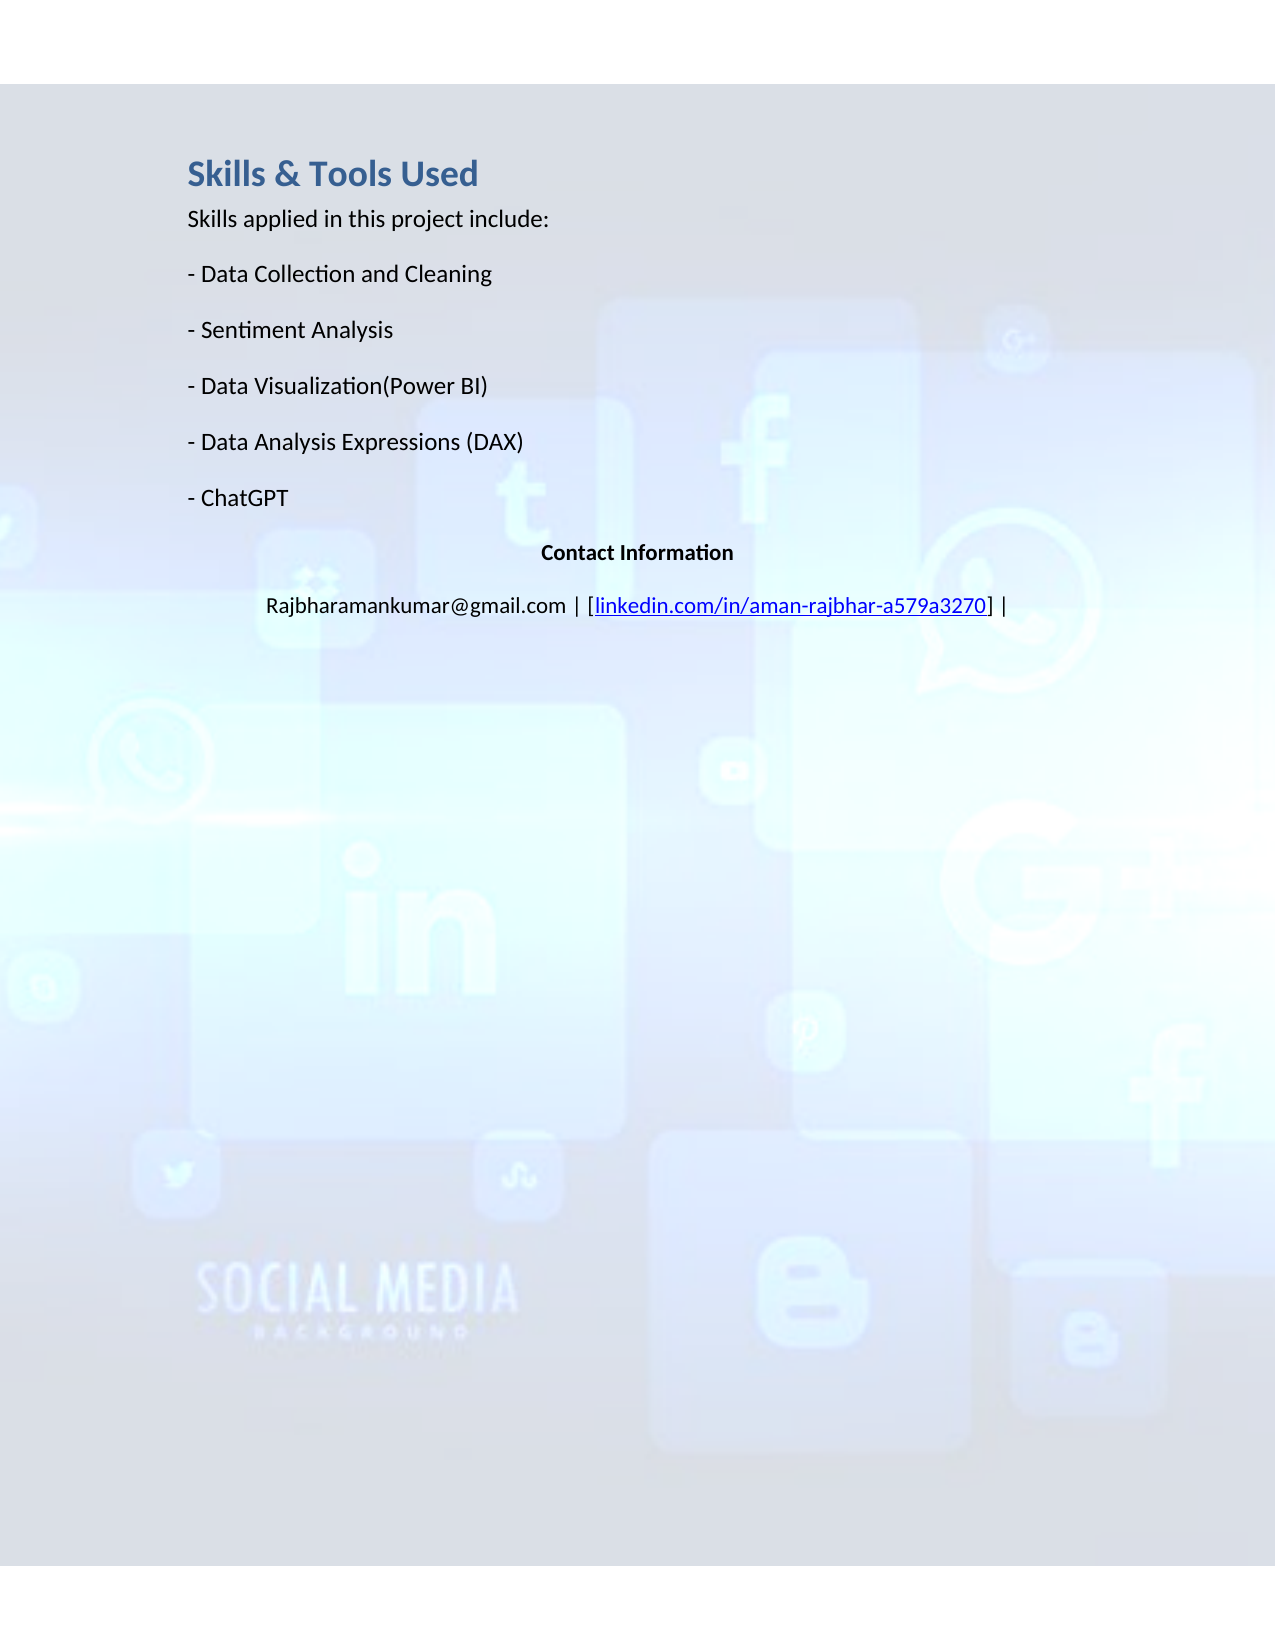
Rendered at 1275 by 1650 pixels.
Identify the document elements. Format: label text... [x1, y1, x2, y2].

text Skills applied in this project include: [187, 203, 1087, 233]
text - Data Visualization(Power BI) [187, 370, 1087, 401]
subtitle Skills & Tools Used [187, 150, 1087, 196]
text Contact Information [187, 538, 1087, 566]
text - Data Collection and Cleaning [187, 258, 1087, 289]
text - Sentiment Analysis [187, 314, 1087, 345]
text - ChatGPT [187, 482, 1087, 512]
text - Data Analysis Expressions (DAX) [187, 426, 1087, 457]
text Rajbharamankumar@gmail.com | [linkedin.com/in/aman-rajbhar-a579a3270] | [187, 591, 1087, 619]
